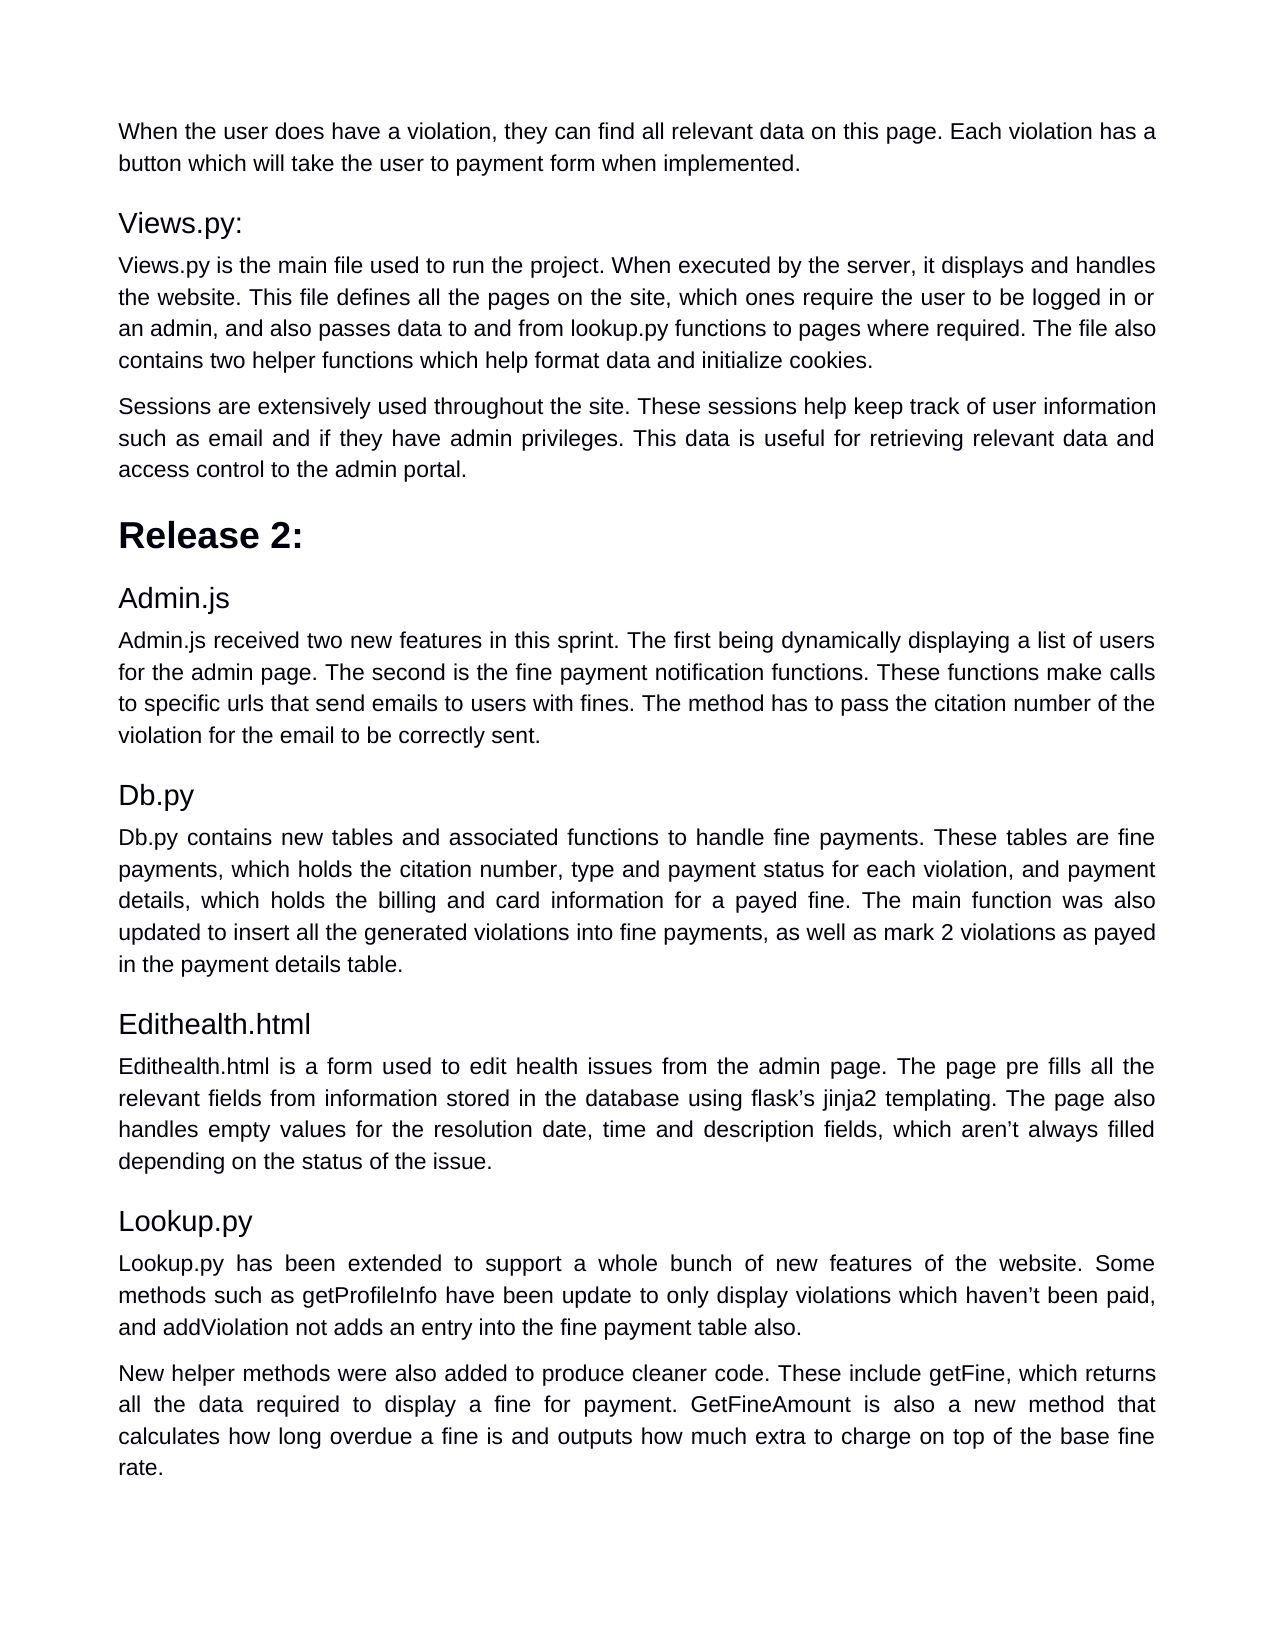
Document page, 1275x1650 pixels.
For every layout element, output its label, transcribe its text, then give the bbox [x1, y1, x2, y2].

subtitle Admin.js [118, 581, 1157, 614]
text Db.py contains new tables and associated functions to handle fine payments. These tables are fine payments, which holds the citation number, type and payment status for each violation, and payment details, which holds the billing and card information for a payed fine. The main function was also updated to insert all the generated violations into fine payments, as well as mark 2 violations as payed in the payment details table. [118, 824, 1157, 977]
text When the user does have a violation, they can find all relevant data on this page. Each violation has a button which will take the user to payment form when implemented. [118, 118, 1157, 176]
text New helper methods were also added to produce cleaner code. These include getFine, which returns all the data required to display a fine for payment. GetFineAmount is also a new method that calculates how long overdue a fine is and outputs how much extra to charge on top of the base fine rate. [118, 1360, 1157, 1481]
text Admin.js received two new features in this sprint. The first being dynamically displaying a list of users for the admin page. The second is the fine payment notification functions. These functions make calls to specific urls that send emails to users with fines. The method has to pass the citation number of the violation for the email to be correctly sent. [118, 627, 1157, 748]
subtitle Edithealth.html [118, 1007, 1157, 1041]
text Lookup.py has been extended to support a whole bunch of new features of the website. Some methods such as getProfileInfo have been update to only display violations which haven’t been paid, and addViolation not adds an entry into the fine payment table also. [118, 1250, 1157, 1340]
subtitle Lookup.py [118, 1204, 1157, 1238]
text Views.py is the main file used to run the project. When executed by the server, it displays and handles the website. This file defines all the pages on the site, which ones require the user to be logged in or an admin, and also passes data to and from lookup.py functions to pages where required. The file also contains two helper functions which help format data and initialize cookies. [118, 252, 1157, 373]
subtitle Db.py [118, 778, 1157, 812]
text Sessions are extensively used throughout the site. These sessions help keep track of user information such as email and if they have admin privileges. This data is useful for retrieving relevant data and access control to the admin portal. [118, 393, 1157, 483]
subtitle Views.py: [118, 206, 1157, 240]
text Edithealth.html is a form used to edit health issues from the admin page. The page pre fills all the relevant fields from information stored in the database using flask’s jinja2 templating. The page also handles empty values for the resolution date, time and description fields, which aren’t always filled depending on the status of the issue. [118, 1053, 1157, 1174]
subtitle Release 2: [118, 513, 1157, 556]
